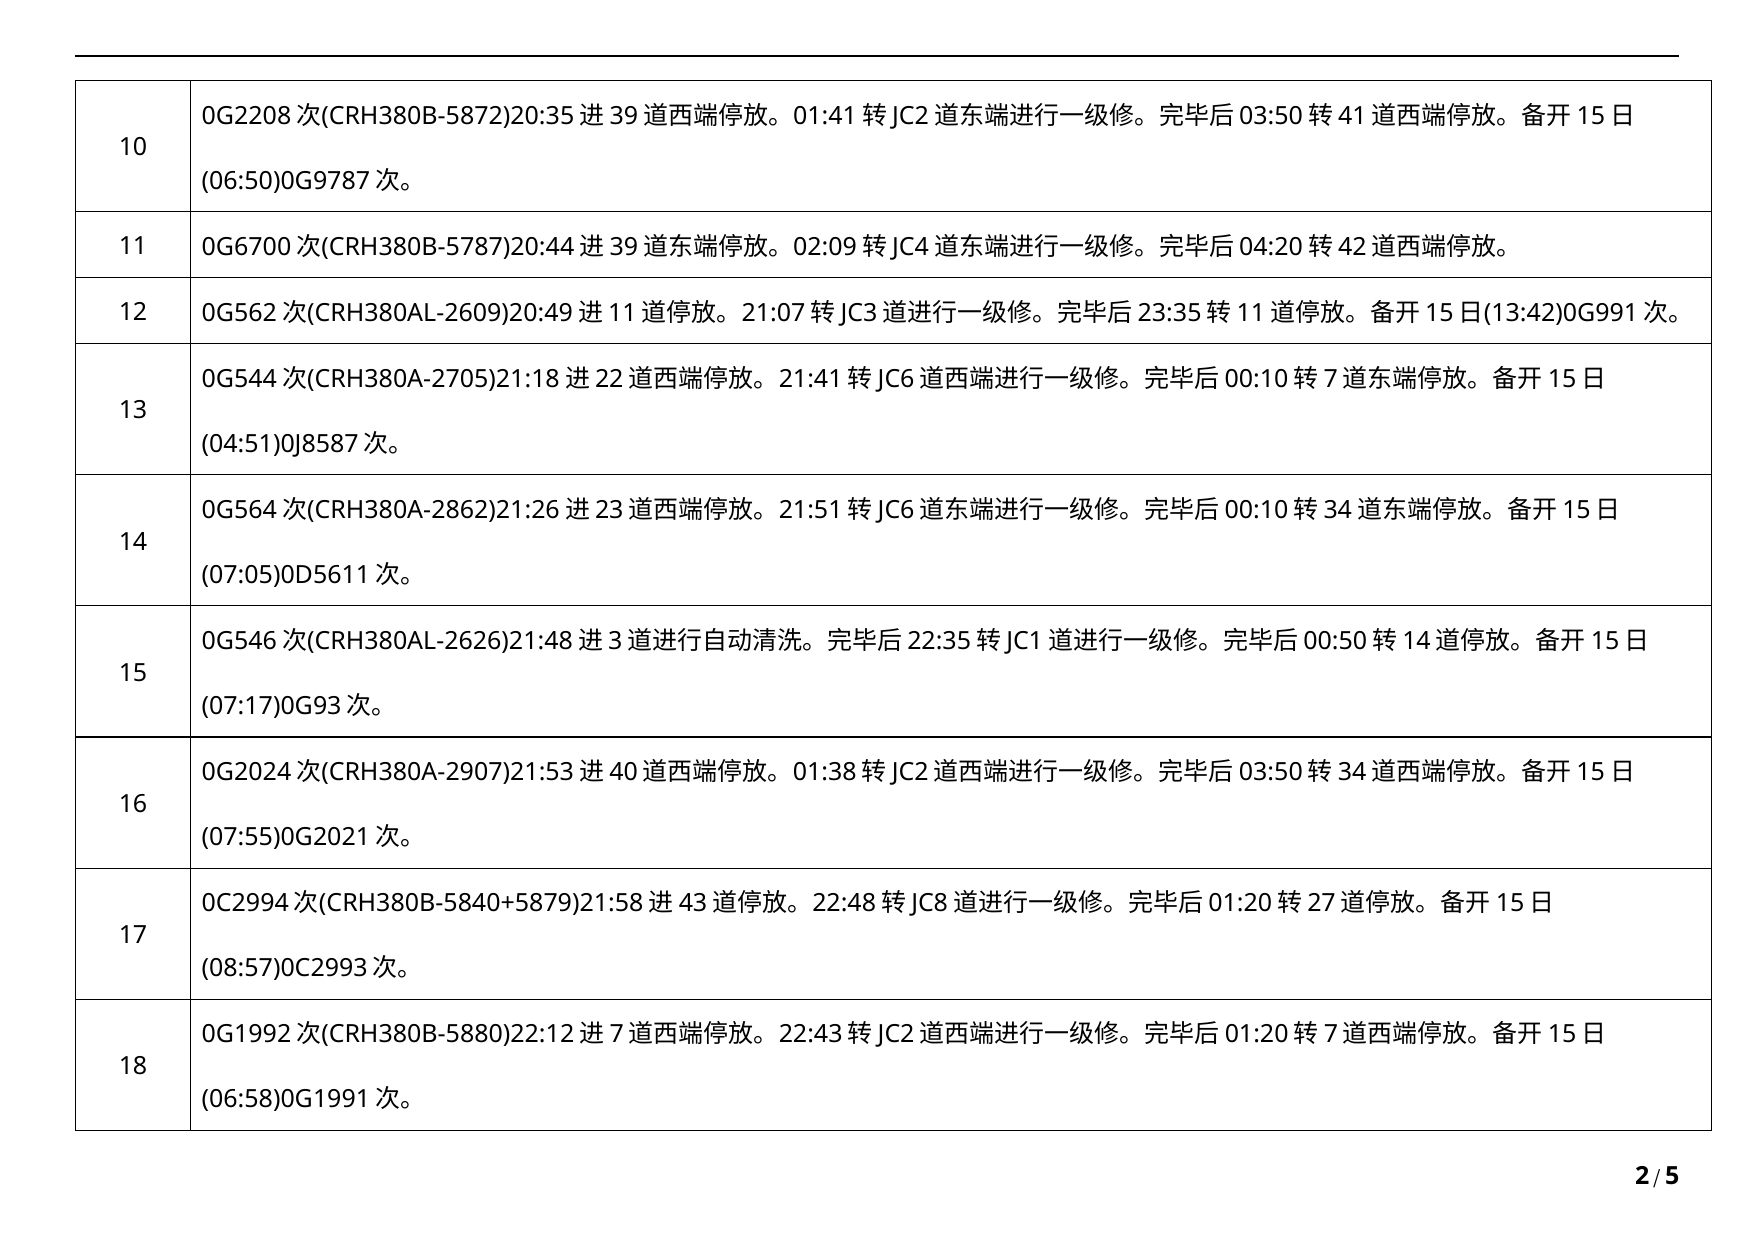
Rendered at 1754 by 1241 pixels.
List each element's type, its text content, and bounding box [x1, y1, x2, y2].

table_cell 11 [76, 212, 190, 277]
table_cell 13 [76, 344, 190, 474]
table_cell 14 [76, 475, 190, 605]
table_cell 10 [76, 81, 190, 211]
table_cell 0G2208次(CRH380B-5872)20:35进39道西端停放。01:41转JC2道东端进行一级修。完毕后03:50转41道西端停放。备开15日(06:50)0G9787次。 [191, 81, 1711, 211]
table_cell 16 [76, 738, 190, 867]
table_cell 0G1992次(CRH380B-5880)22:12进7道西端停放。22:43转JC2道西端进行一级修。完毕后01:20转7道西端停放。备开15日(06:58)0G1991次。 [191, 1000, 1711, 1129]
table_cell 15 [76, 606, 190, 736]
table_cell 0G6700次(CRH380B-5787)20:44进39道东端停放。02:09转JC4道东端进行一级修。完毕后04:20转42道西端停放。 [191, 212, 1711, 277]
table_cell 0G2024次(CRH380A-2907)21:53进40道西端停放。01:38转JC2道西端进行一级修。完毕后03:50转34道西端停放。备开15日(07:55)0G2021次。 [191, 738, 1711, 867]
table_cell 0G544次(CRH380A-2705)21:18进22道西端停放。21:41转JC6道西端进行一级修。完毕后00:10转7道东端停放。备开15日(04:51)0J8587次。 [191, 344, 1711, 474]
table_cell 0G546次(CRH380AL-2626)21:48进3道进行自动清洗。完毕后22:35转JC1道进行一级修。完毕后00:50转14道停放。备开15日(07:17)0G93次。 [191, 606, 1711, 736]
table_cell 12 [76, 278, 190, 343]
table_cell 0G562次(CRH380AL-2609)20:49进11道停放。21:07转JC3道进行一级修。完毕后23:35转11道停放。备开15日(13:42)0G991次。 [191, 278, 1711, 343]
table_cell 0C2994次(CRH380B-5840+5879)21:58进43道停放。22:48转JC8道进行一级修。完毕后01:20转27道停放。备开15日(08:57)0C2993次。 [191, 869, 1711, 998]
table_cell 17 [76, 869, 190, 998]
table_cell 18 [76, 1000, 190, 1129]
table_cell 0G564次(CRH380A-2862)21:26进23道西端停放。21:51转JC6道东端进行一级修。完毕后00:10转34道东端停放。备开15日(07:05)0D5611次。 [191, 475, 1711, 605]
